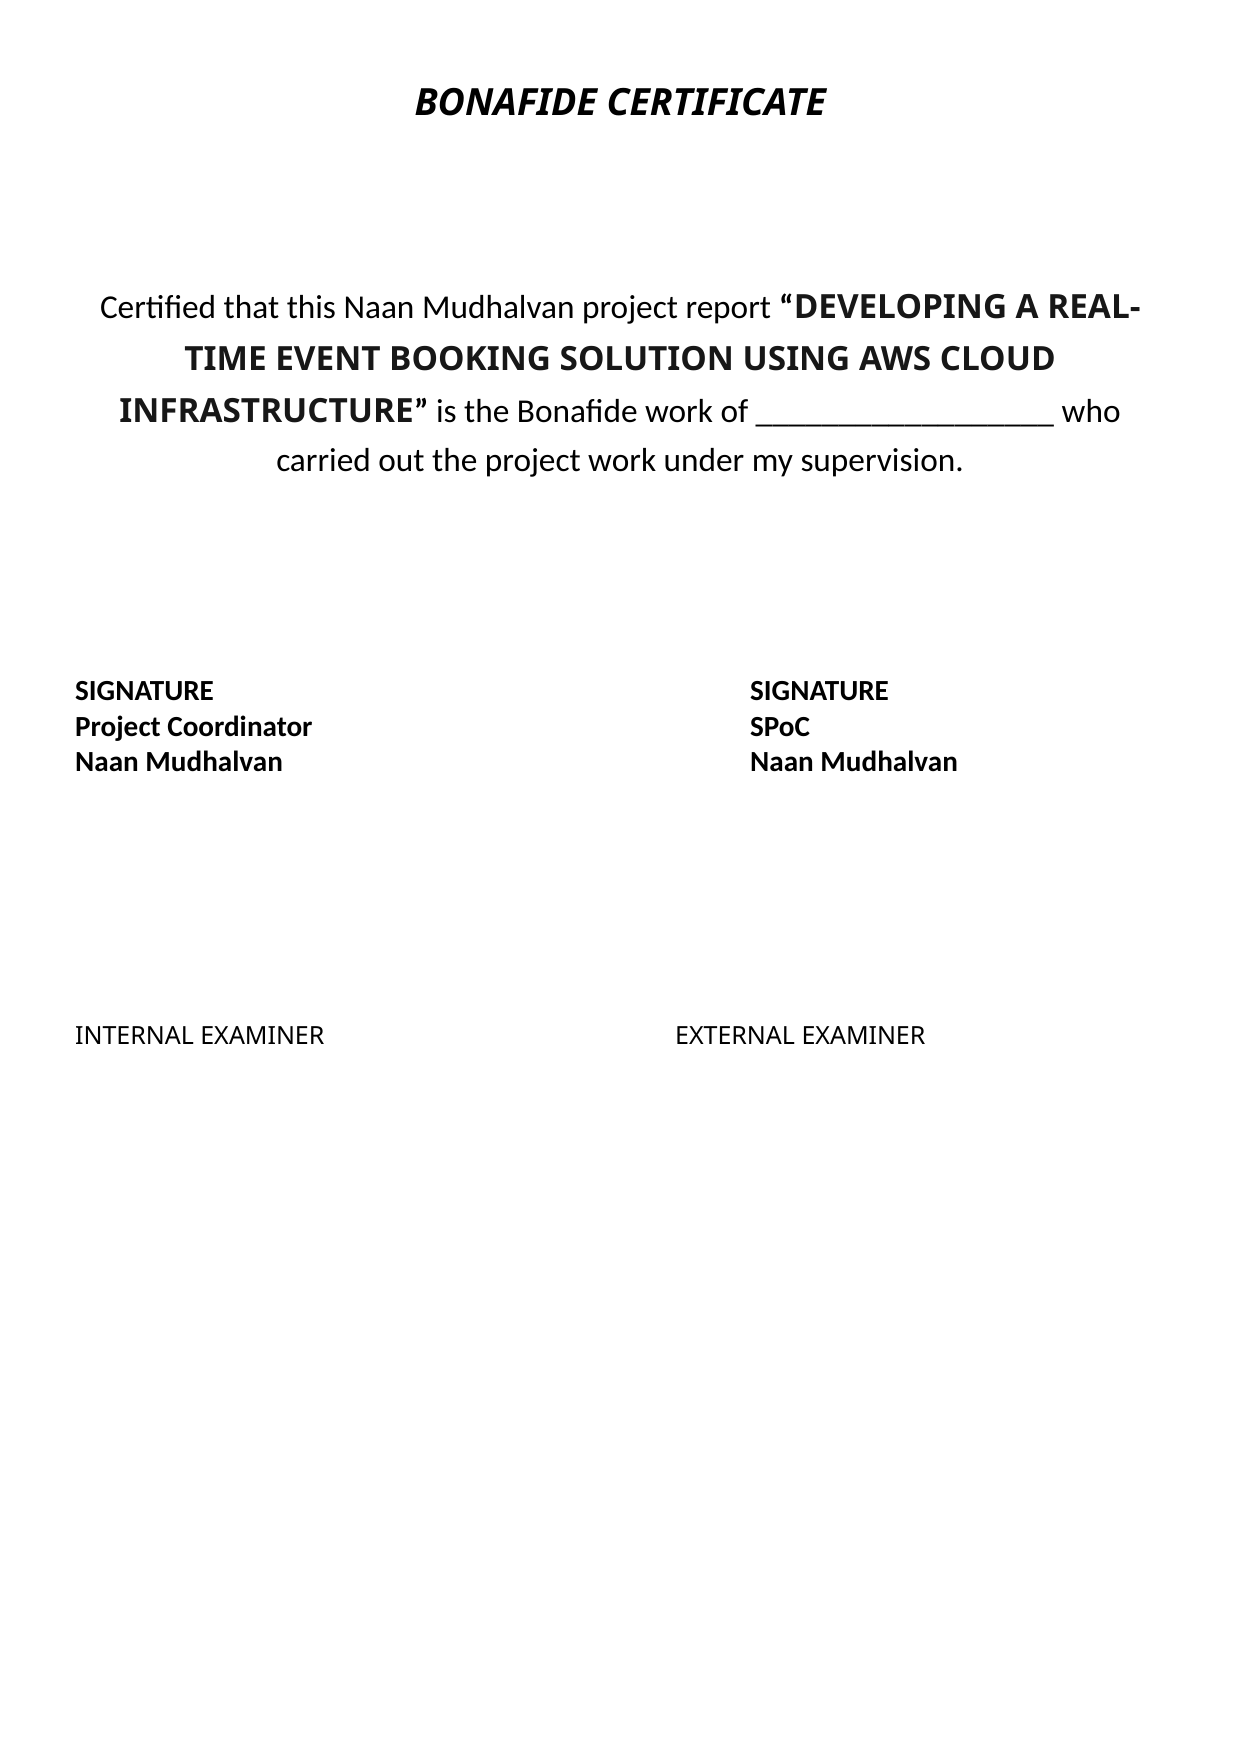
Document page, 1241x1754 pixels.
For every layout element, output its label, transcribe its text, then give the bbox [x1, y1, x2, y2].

text SIGNATURE SIGNATURE [75, 672, 1165, 708]
text BONAFIDE CERTIFICATE [75, 75, 1165, 126]
text Naan Mudhalvan Naan Mudhalvan [75, 743, 1165, 779]
text Certified that this Naan Mudhalvan project report “DEVELOPING A REAL-TIME EVENT BOOKING SOLUTION USING AWS CLOUD INFRASTRUCTURE” is the Bonafide work of __________________ who carried out the project work under my supervision. [75, 283, 1165, 479]
text Project Coordinator SPoC [75, 708, 1165, 743]
text INTERNAL EXAMINER EXTERNAL EXAMINER [75, 1018, 1165, 1052]
